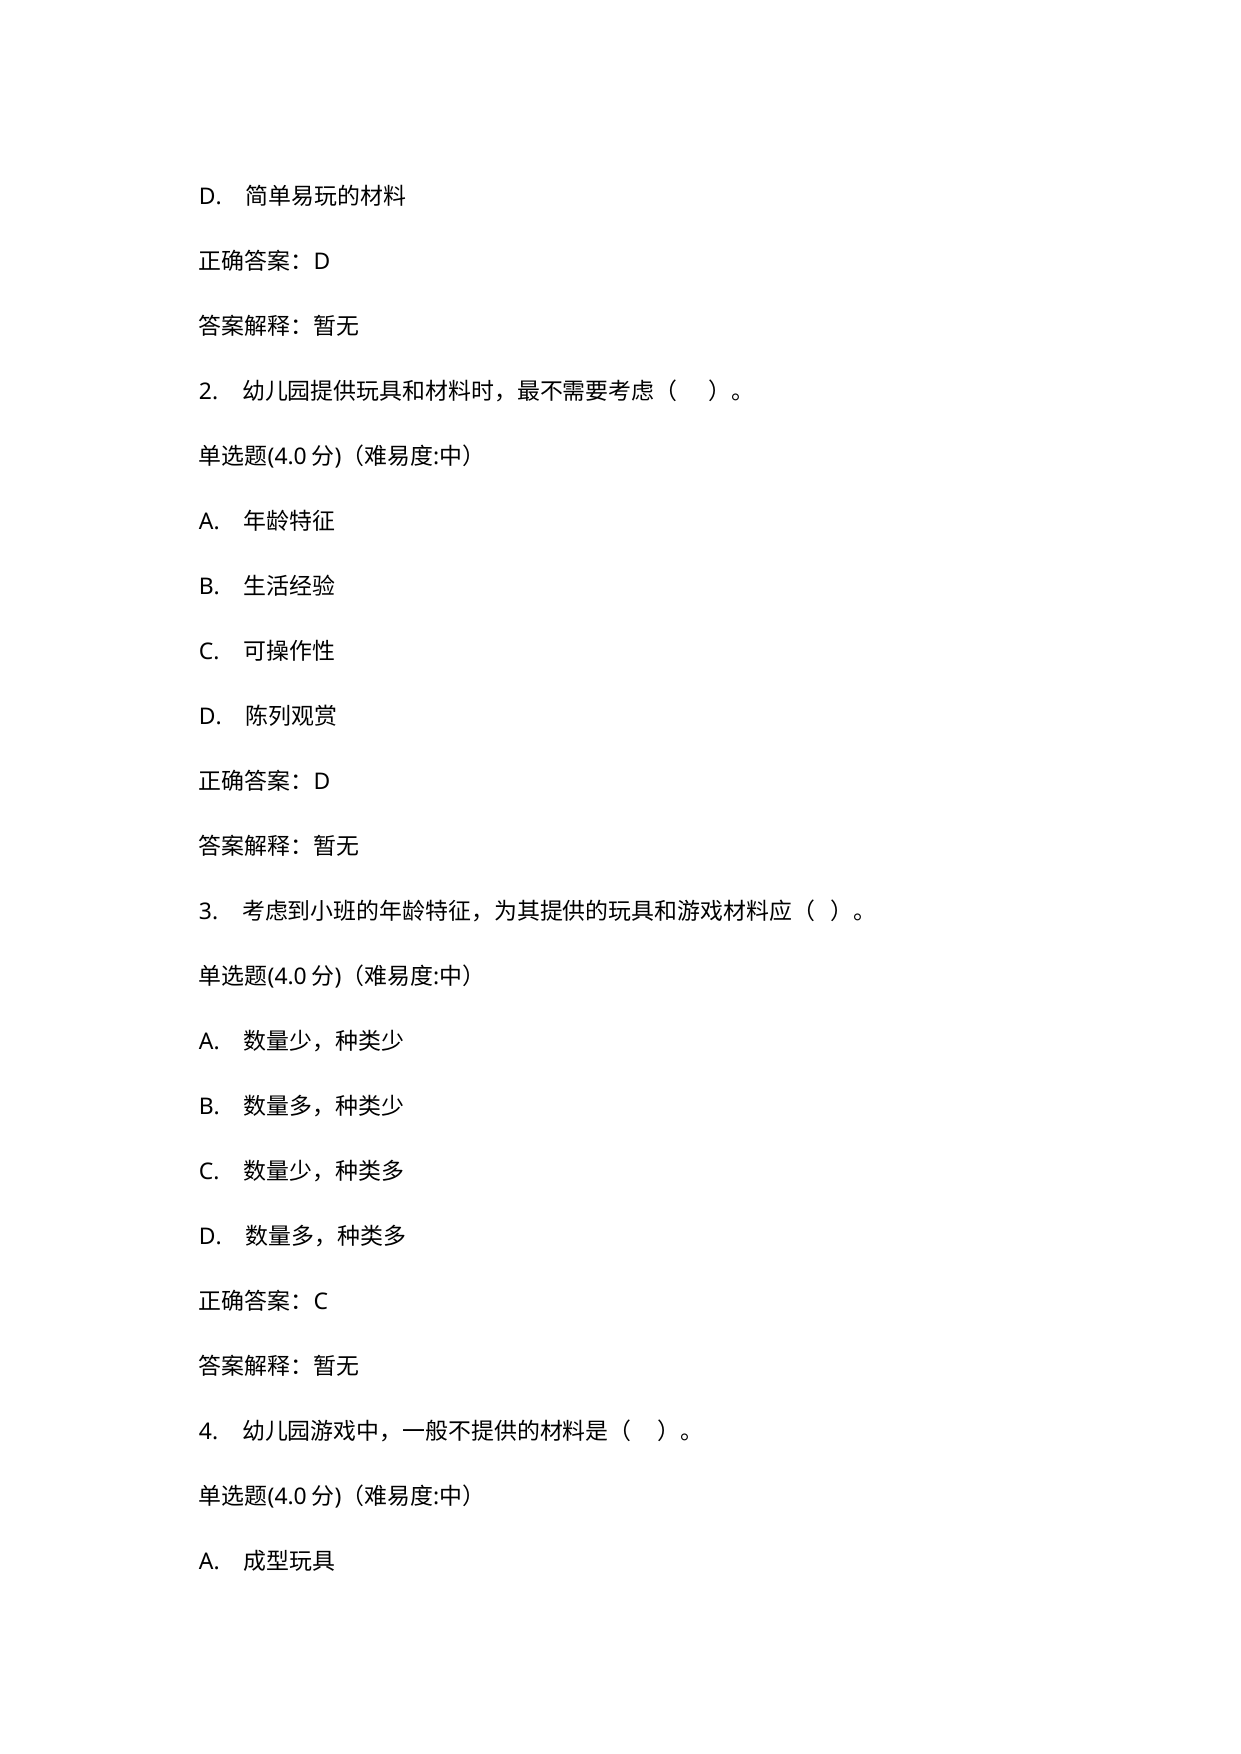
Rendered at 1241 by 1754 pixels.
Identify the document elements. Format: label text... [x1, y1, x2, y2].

table_cell 答案解释：暂无 [188, 1332, 1087, 1397]
table_cell 答案解释：暂无 [188, 812, 1087, 877]
table_cell C. 数量少，种类多 [188, 1137, 1087, 1202]
table_cell B. 数量多，种类少 [188, 1072, 1087, 1137]
table_cell 单选题(4.0分)（难易度:中） [188, 1462, 1087, 1527]
table_cell A. 成型玩具 [188, 1527, 1087, 1592]
table_cell 4. 幼儿园游戏中，一般不提供的材料是（ ）。 [188, 1397, 1087, 1462]
table_cell 单选题(4.0分)（难易度:中） [188, 422, 1087, 487]
table_cell C. 可操作性 [188, 617, 1087, 682]
table_cell 答案解释：暂无 [188, 292, 1087, 357]
table_cell 正确答案：D [188, 227, 1087, 292]
table_cell A. 年龄特征 [188, 487, 1087, 552]
table_cell 3. ‌考虑到小班的年龄特征，为其提供的玩具和游戏材料应（ ）。 [188, 877, 1087, 942]
table_cell 正确答案：C [188, 1267, 1087, 1332]
table_cell 2. 幼儿园提供玩具和材料时，最不需要考虑（ ）。 [188, 357, 1087, 422]
table_cell B. 生活经验 [188, 552, 1087, 617]
table_cell D. 简单易玩的材料 [188, 162, 1087, 227]
table_cell A. 数量少，种类少 [188, 1007, 1087, 1072]
table_cell D. 陈列观赏 [188, 682, 1087, 747]
table_cell 单选题(4.0分)（难易度:中） [188, 942, 1087, 1007]
table_cell 正确答案：D [188, 747, 1087, 812]
table_cell D. 数量多，种类多 [188, 1202, 1087, 1267]
